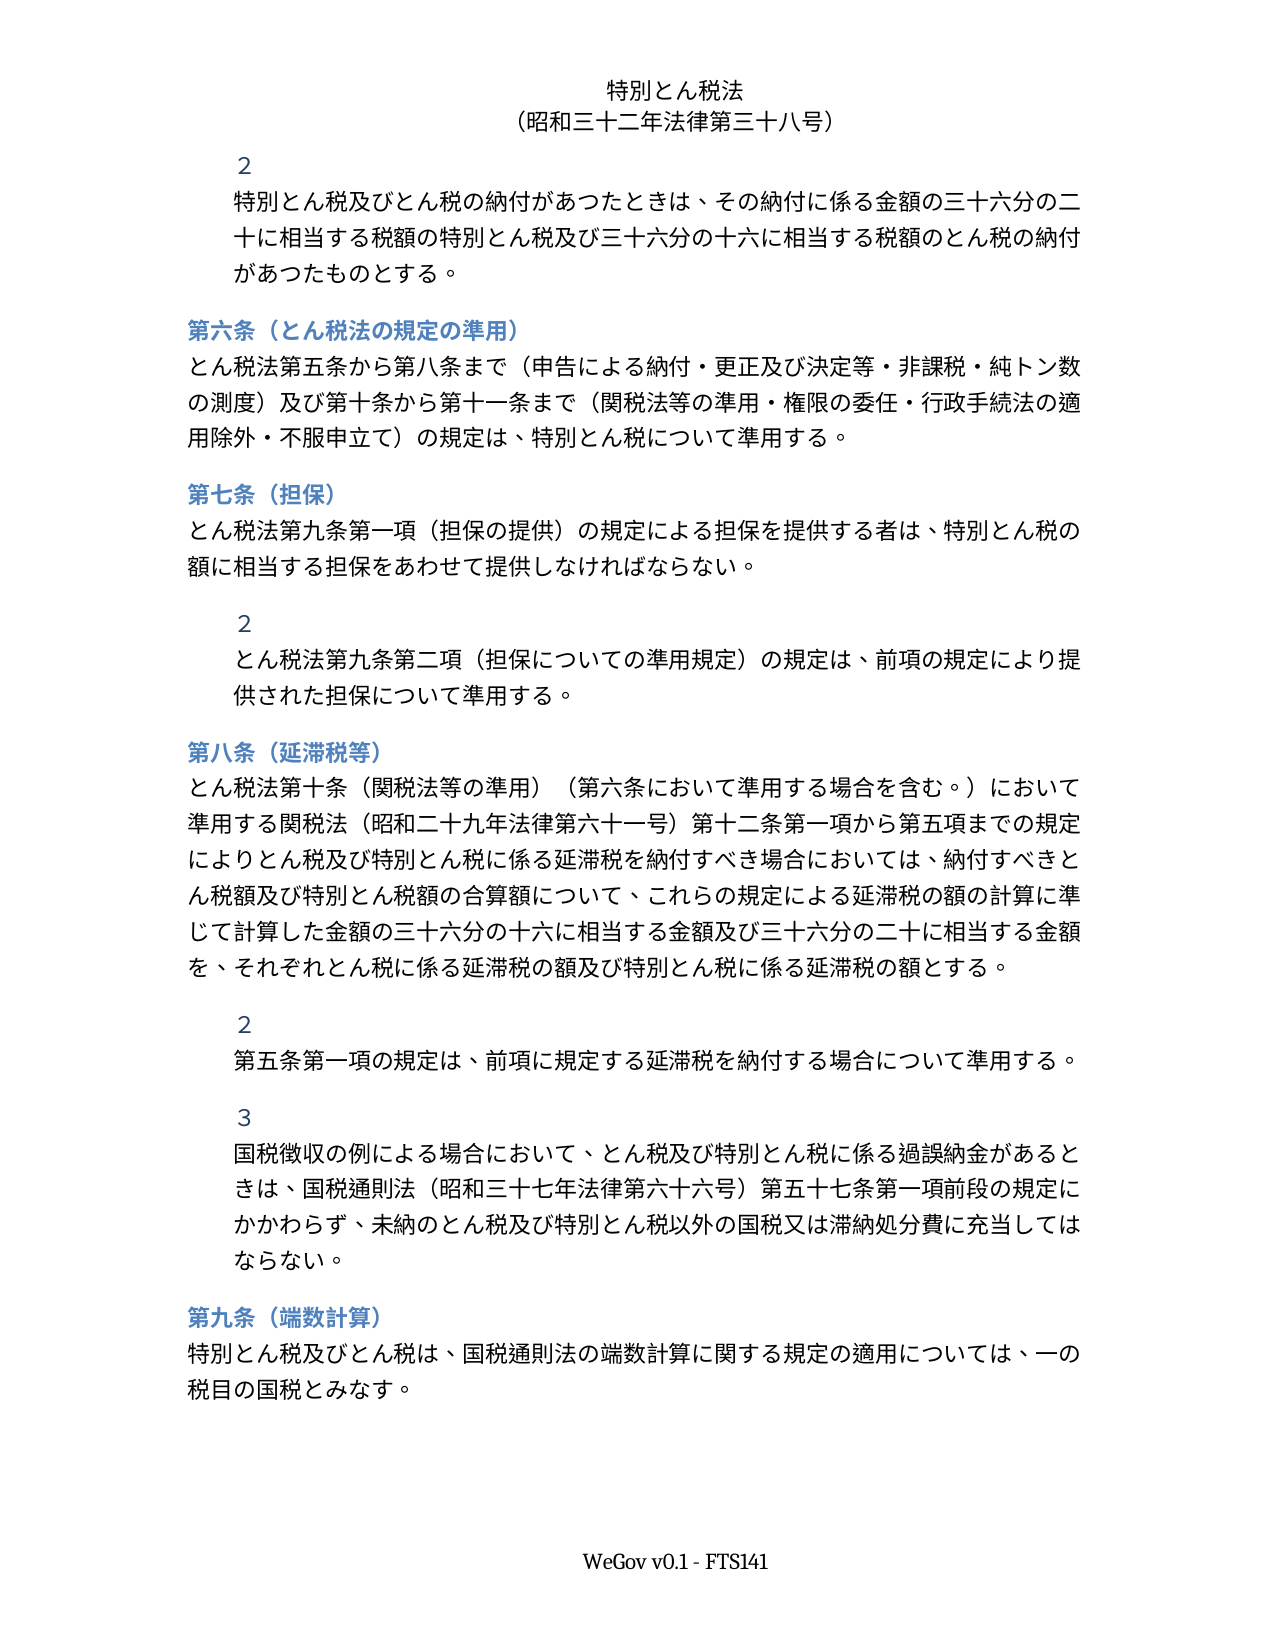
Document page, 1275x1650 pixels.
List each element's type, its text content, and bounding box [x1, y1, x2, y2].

text とん税法第十条（関税法等の準用）（第六条において準用する場合を含む。）において準用する関税法（昭和二十九年法律第六十一号）第十二条第一項から第五項までの規定によりとん税及び特別とん税に係る延滞税を納付すべき場合においては、納付すべきとん税額及び特別とん税額の合算額について、これらの規定による延滞税の額の計算に準じて計算した金額の三十六分の十六に相当する金額及び三十六分の二十に相当する金額を、それぞれとん税に係る延滞税の額及び特別とん税に係る延滞税の額とする。 [187, 772, 1087, 983]
subtitle ２ [233, 1009, 1087, 1040]
subtitle 第八条（延滞税等） [187, 736, 1087, 768]
subtitle ２ [233, 150, 1087, 181]
text 特別とん税及びとん税の納付があつたときは、その納付に係る金額の三十六分の二十に相当する税額の特別とん税及び三十六分の十六に相当する税額のとん税の納付があつたものとする。 [233, 186, 1087, 289]
text 特別とん税及びとん税は、国税通則法の端数計算に関する規定の適用については、一の税目の国税とみなす。 [187, 1338, 1087, 1405]
subtitle ２ [233, 608, 1087, 639]
text 第五条第一項の規定は、前項に規定する延滞税を納付する場合について準用する。 [233, 1045, 1087, 1076]
text とん税法第九条第一項（担保の提供）の規定による担保を提供する者は、特別とん税の額に相当する担保をあわせて提供しなければならない。 [187, 515, 1087, 582]
subtitle 第九条（端数計算） [187, 1302, 1087, 1333]
subtitle 第七条（担保） [187, 479, 1087, 510]
text とん税法第九条第二項（担保についての準用規定）の規定は、前項の規定により提供された担保について準用する。 [233, 644, 1087, 711]
text とん税法第五条から第八条まで（申告による納付・更正及び決定等・非課税・純トン数の測度）及び第十条から第十一条まで（関税法等の準用・権限の委任・行政手続法の適用除外・不服申立て）の規定は、特別とん税について準用する。 [187, 351, 1087, 454]
subtitle ３ [233, 1102, 1087, 1133]
subtitle 第六条（とん税法の規定の準用） [187, 314, 1087, 346]
text 国税徴収の例による場合において、とん税及び特別とん税に係る過誤納金があるときは、国税通則法（昭和三十七年法律第六十六号）第五十七条第一項前段の規定にかかわらず、未納のとん税及び特別とん税以外の国税又は滞納処分費に充当してはならない。 [233, 1137, 1087, 1277]
